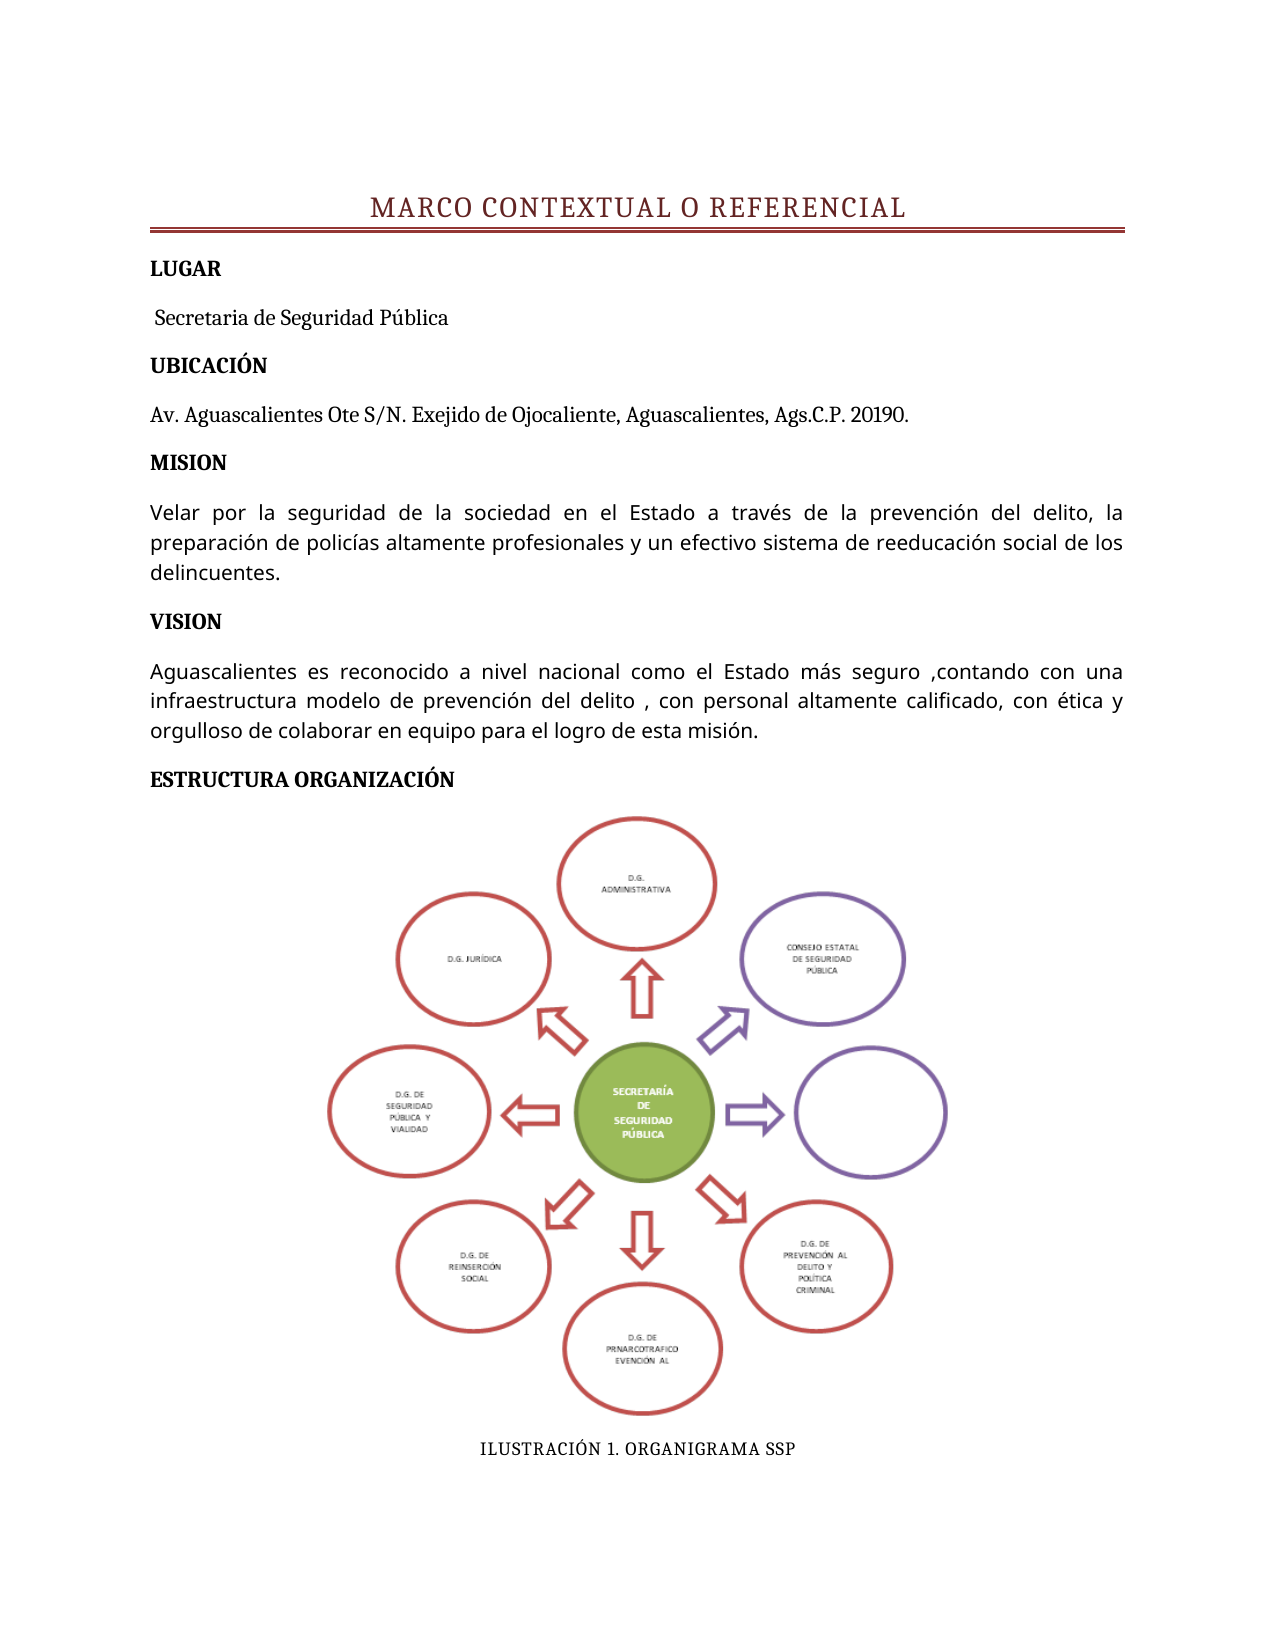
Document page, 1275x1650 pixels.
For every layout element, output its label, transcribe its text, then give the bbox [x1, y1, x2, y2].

text LUGAR [150, 256, 1125, 282]
text Velar por la seguridad de la sociedad en el Estado a través de la prevención del delito, la preparación de policías altamente profesionales y un efectivo sistema de reeducación social de los delincuentes. [150, 556, 1125, 586]
text VISION [150, 608, 1125, 635]
text UBICACIÓN [150, 353, 1125, 379]
text Secretaria de Seguridad Pública [150, 304, 1125, 331]
picture [326, 815, 949, 1417]
text Av. Aguascalientes Ote S/N. Exejido de Ojocaliente, Aguascalientes, Ags.C.P. 20190. [150, 401, 1125, 428]
text Aguascalientes es reconocido a nivel nacional como el Estado más seguro ,contando con una infraestructura modelo de prevención del delito , con personal altamente calificado, con ética y orgulloso de colaborar en equipo para el logro de esta misión. [150, 715, 1125, 745]
text MISION [150, 450, 1125, 476]
text ESTRUCTURA ORGANIZACIÓN [150, 767, 1125, 793]
subtitle MARCO CONTEXTUAL O REFERENCIAL [150, 192, 1125, 227]
text Ilustración 1. Organigrama SSP [150, 1439, 1125, 1460]
